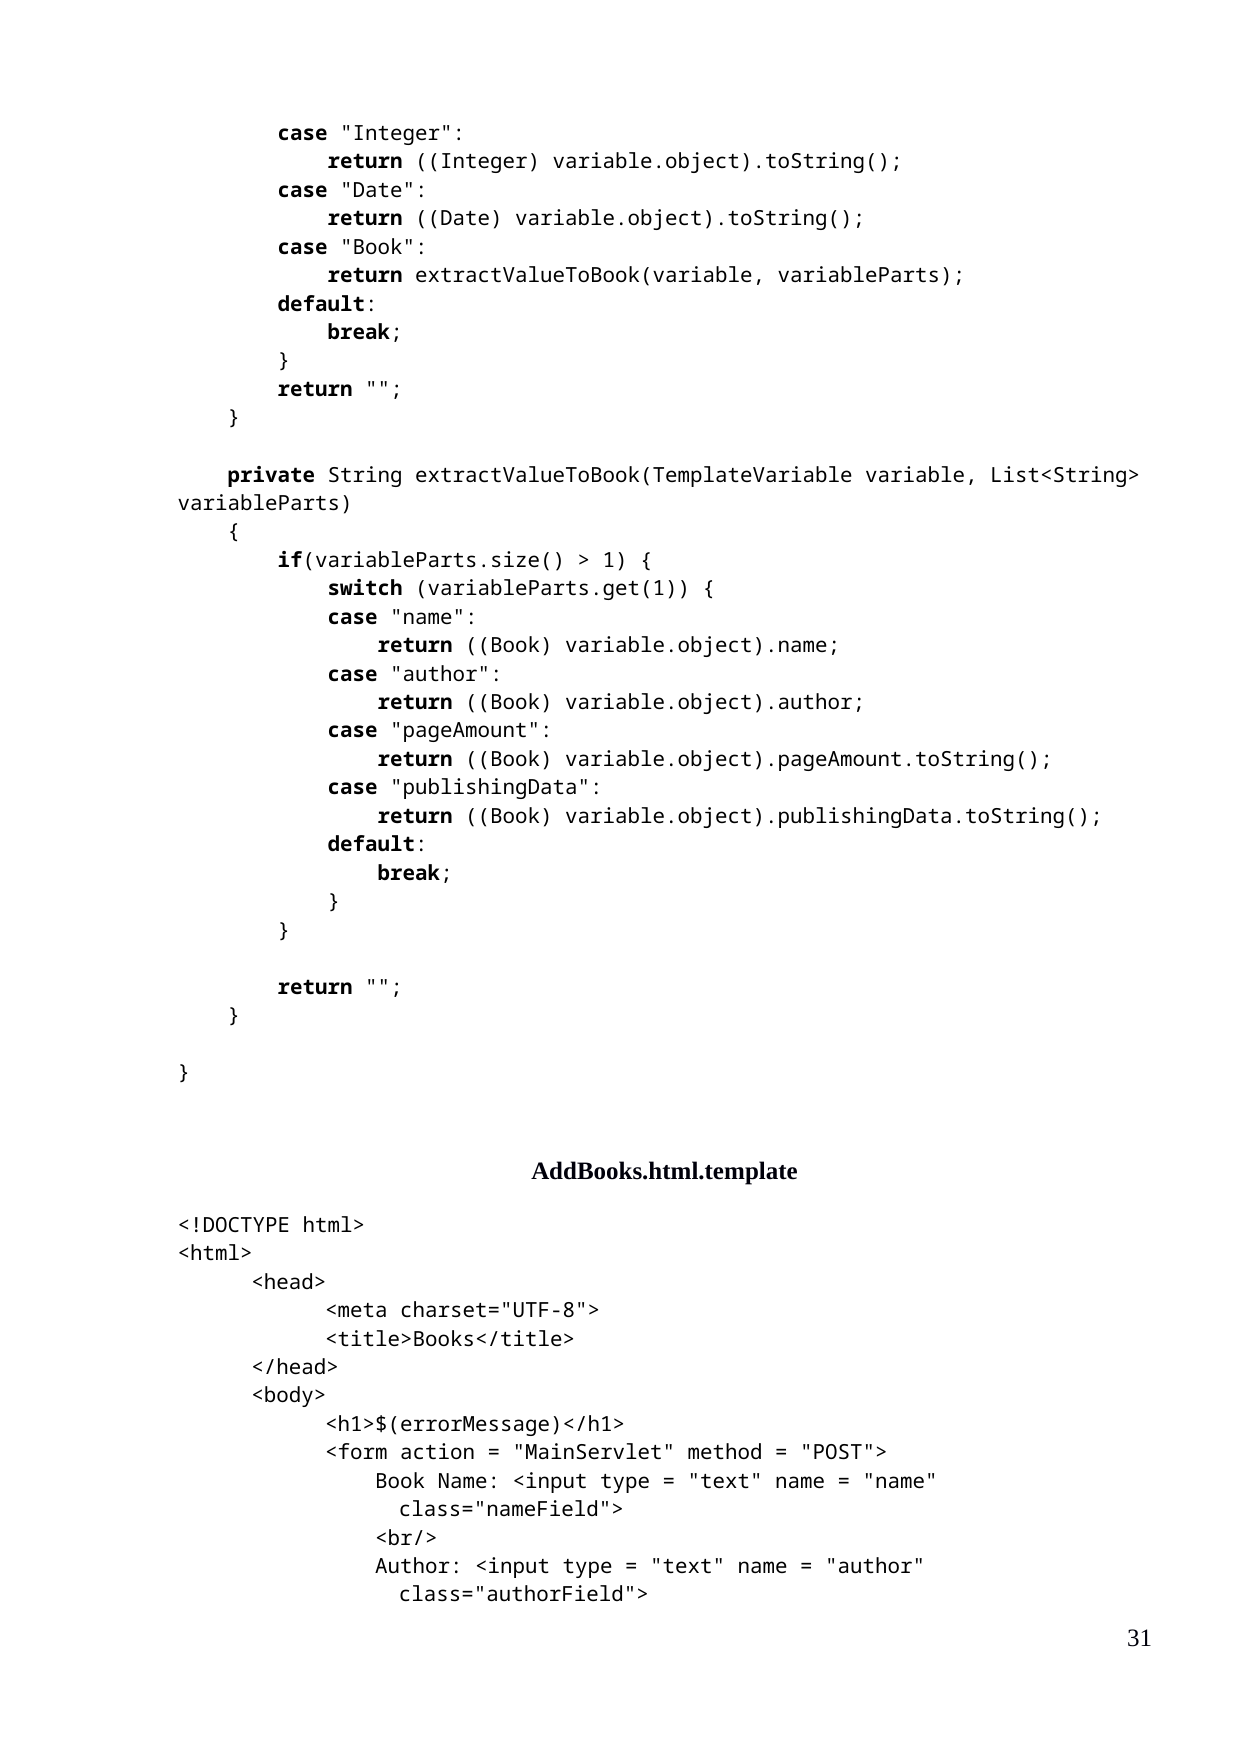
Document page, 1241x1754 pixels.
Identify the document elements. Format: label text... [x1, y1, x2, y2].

text case "name": [177, 602, 1152, 630]
text } [177, 886, 1152, 915]
text <h1>$(errorMessage)</h1> [177, 1409, 1152, 1437]
text return ((Book) variable.object).publishingData.toString(); [177, 801, 1152, 829]
text case "Date": [177, 175, 1152, 203]
text { [177, 517, 1152, 545]
text return ""; [177, 374, 1152, 402]
text <br/> [177, 1523, 1152, 1551]
text } [177, 915, 1152, 943]
text class="authorField"> [177, 1579, 1152, 1608]
text <head> [177, 1267, 1152, 1295]
text return ""; [177, 972, 1152, 1000]
text <meta charset="UTF-8"> [177, 1295, 1152, 1324]
text return ((Book) variable.object).name; [177, 630, 1152, 659]
text <form action = "MainServlet" method = "POST"> [177, 1437, 1152, 1466]
text <!DOCTYPE html> [177, 1210, 1152, 1238]
text class="nameField"> [177, 1494, 1152, 1523]
text } [177, 346, 1152, 374]
text break; [177, 317, 1152, 346]
text break; [177, 858, 1152, 886]
text Book Name: <input type = "text" name = "name" [177, 1466, 1152, 1494]
text return extractValueToBook(variable, variableParts); [177, 260, 1152, 289]
text return ((Date) variable.object).toString(); [177, 203, 1152, 232]
text } [177, 1057, 1152, 1086]
text } [177, 1000, 1152, 1029]
text return ((Book) variable.object).author; [177, 687, 1152, 716]
text default: [177, 829, 1152, 858]
text case "Book": [177, 232, 1152, 260]
text AddBooks.html.template [177, 1156, 1152, 1185]
text case "author": [177, 659, 1152, 687]
text } [177, 402, 1152, 431]
text return ((Book) variable.object).pageAmount.toString(); [177, 744, 1152, 772]
text return ((Integer) variable.object).toString(); [177, 147, 1152, 175]
text case "publishingData": [177, 772, 1152, 801]
text case "pageAmount": [177, 716, 1152, 744]
text <html> [177, 1238, 1152, 1267]
text private String extractValueToBook(TemplateVariable variable, List<String> variableParts) [177, 460, 1152, 517]
text switch (variableParts.get(1)) { [177, 573, 1152, 602]
text <title>Books</title> [177, 1324, 1152, 1352]
text </head> [177, 1352, 1152, 1381]
text Author: <input type = "text" name = "author" [177, 1551, 1152, 1579]
text <body> [177, 1381, 1152, 1409]
text if(variableParts.size() > 1) { [177, 545, 1152, 573]
text case "Integer": [177, 118, 1152, 147]
text default: [177, 289, 1152, 317]
